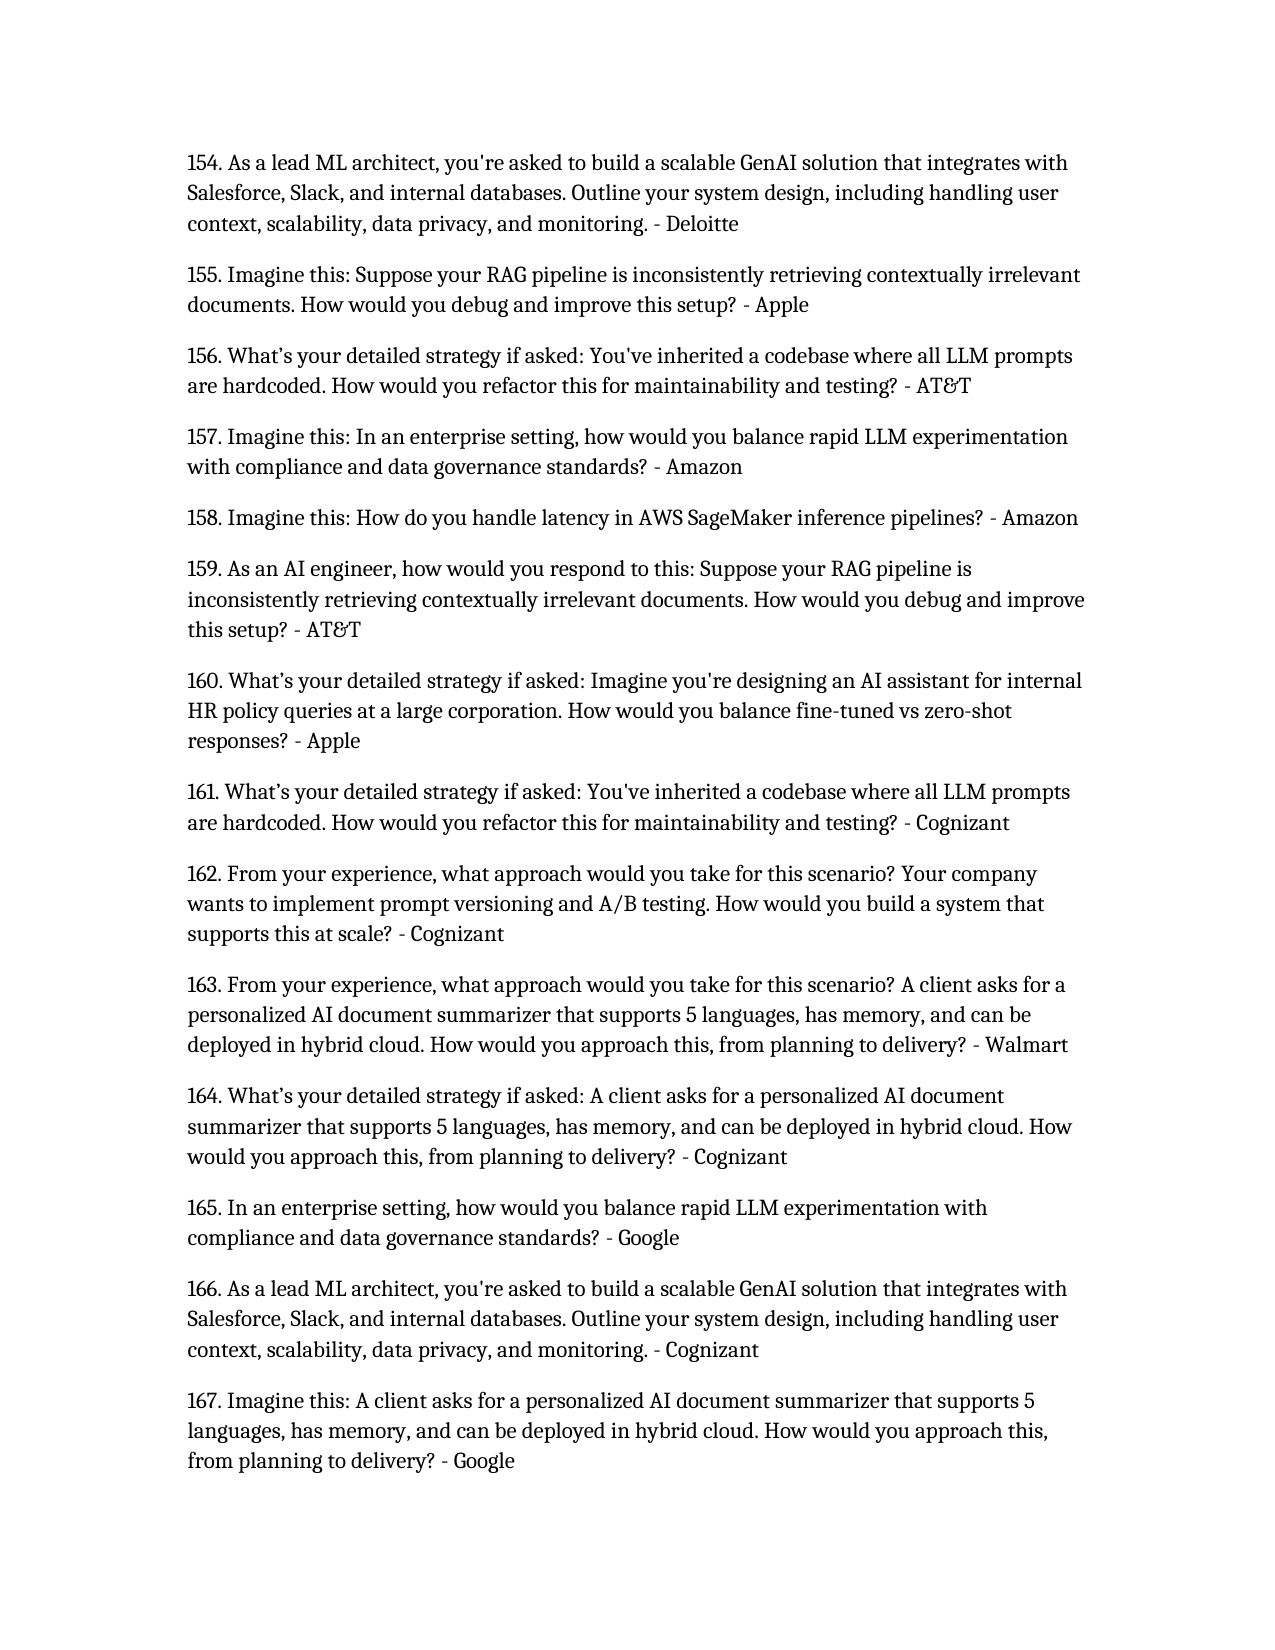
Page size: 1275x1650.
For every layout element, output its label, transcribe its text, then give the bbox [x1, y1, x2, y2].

text 157. Imagine this: In an enterprise setting, how would you balance rapid LLM experimentation with compliance and data governance standards? - Amazon [187, 424, 1087, 481]
text 165. In an enterprise setting, how would you balance rapid LLM experimentation with compliance and data governance standards? - Google [187, 1195, 1087, 1251]
text 158. Imagine this: How do you handle latency in AWS SageMaker inference pipelines? - Amazon [187, 505, 1087, 532]
text 166. As a lead ML architect, you're asked to build a scalable GenAI solution that integrates with Salesforce, Slack, and internal databases. Outline your system design, including handling user context, scalability, data privacy, and monitoring. - Cognizant [187, 1276, 1087, 1363]
text 161. What’s your detailed strategy if asked: You've inherited a codebase where all LLM prompts are hardcoded. How would you refactor this for maintainability and testing? - Cognizant [187, 779, 1087, 836]
text 154. As a lead ML architect, you're asked to build a scalable GenAI solution that integrates with Salesforce, Slack, and internal databases. Outline your system design, including handling user context, scalability, data privacy, and monitoring. - Deloitte [187, 150, 1087, 237]
text 155. Imagine this: Suppose your RAG pipeline is inconsistently retrieving contextually irrelevant documents. How would you debug and improve this setup? - Apple [187, 261, 1087, 318]
text 167. Imagine this: A client asks for a personalized AI document summarizer that supports 5 languages, has memory, and can be deployed in hybrid cloud. How would you approach this, from planning to delivery? - Google [187, 1387, 1087, 1474]
text 160. What’s your detailed strategy if asked: Imagine you're designing an AI assistant for internal HR policy queries at a large corporation. How would you balance fine-tuned vs zero-shot responses? - Apple [187, 668, 1087, 754]
text 164. What’s your detailed strategy if asked: A client asks for a personalized AI document summarizer that supports 5 languages, has memory, and can be deployed in hybrid cloud. How would you approach this, from planning to delivery? - Cognizant [187, 1083, 1087, 1170]
text 163. From your experience, what approach would you take for this scenario? A client asks for a personalized AI document summarizer that supports 5 languages, has memory, and can be deployed in hybrid cloud. How would you approach this, from planning to delivery? - Walmart [187, 972, 1087, 1059]
text 156. What’s your detailed strategy if asked: You've inherited a codebase where all LLM prompts are hardcoded. How would you refactor this for maintainability and testing? - AT&T [187, 343, 1087, 399]
text 162. From your experience, what approach would you take for this scenario? Your company wants to implement prompt versioning and A/B testing. How would you build a system that supports this at scale? - Cognizant [187, 860, 1087, 947]
text 159. As an AI engineer, how would you respond to this: Suppose your RAG pipeline is inconsistently retrieving contextually irrelevant documents. How would you debug and improve this setup? - AT&T [187, 556, 1087, 643]
